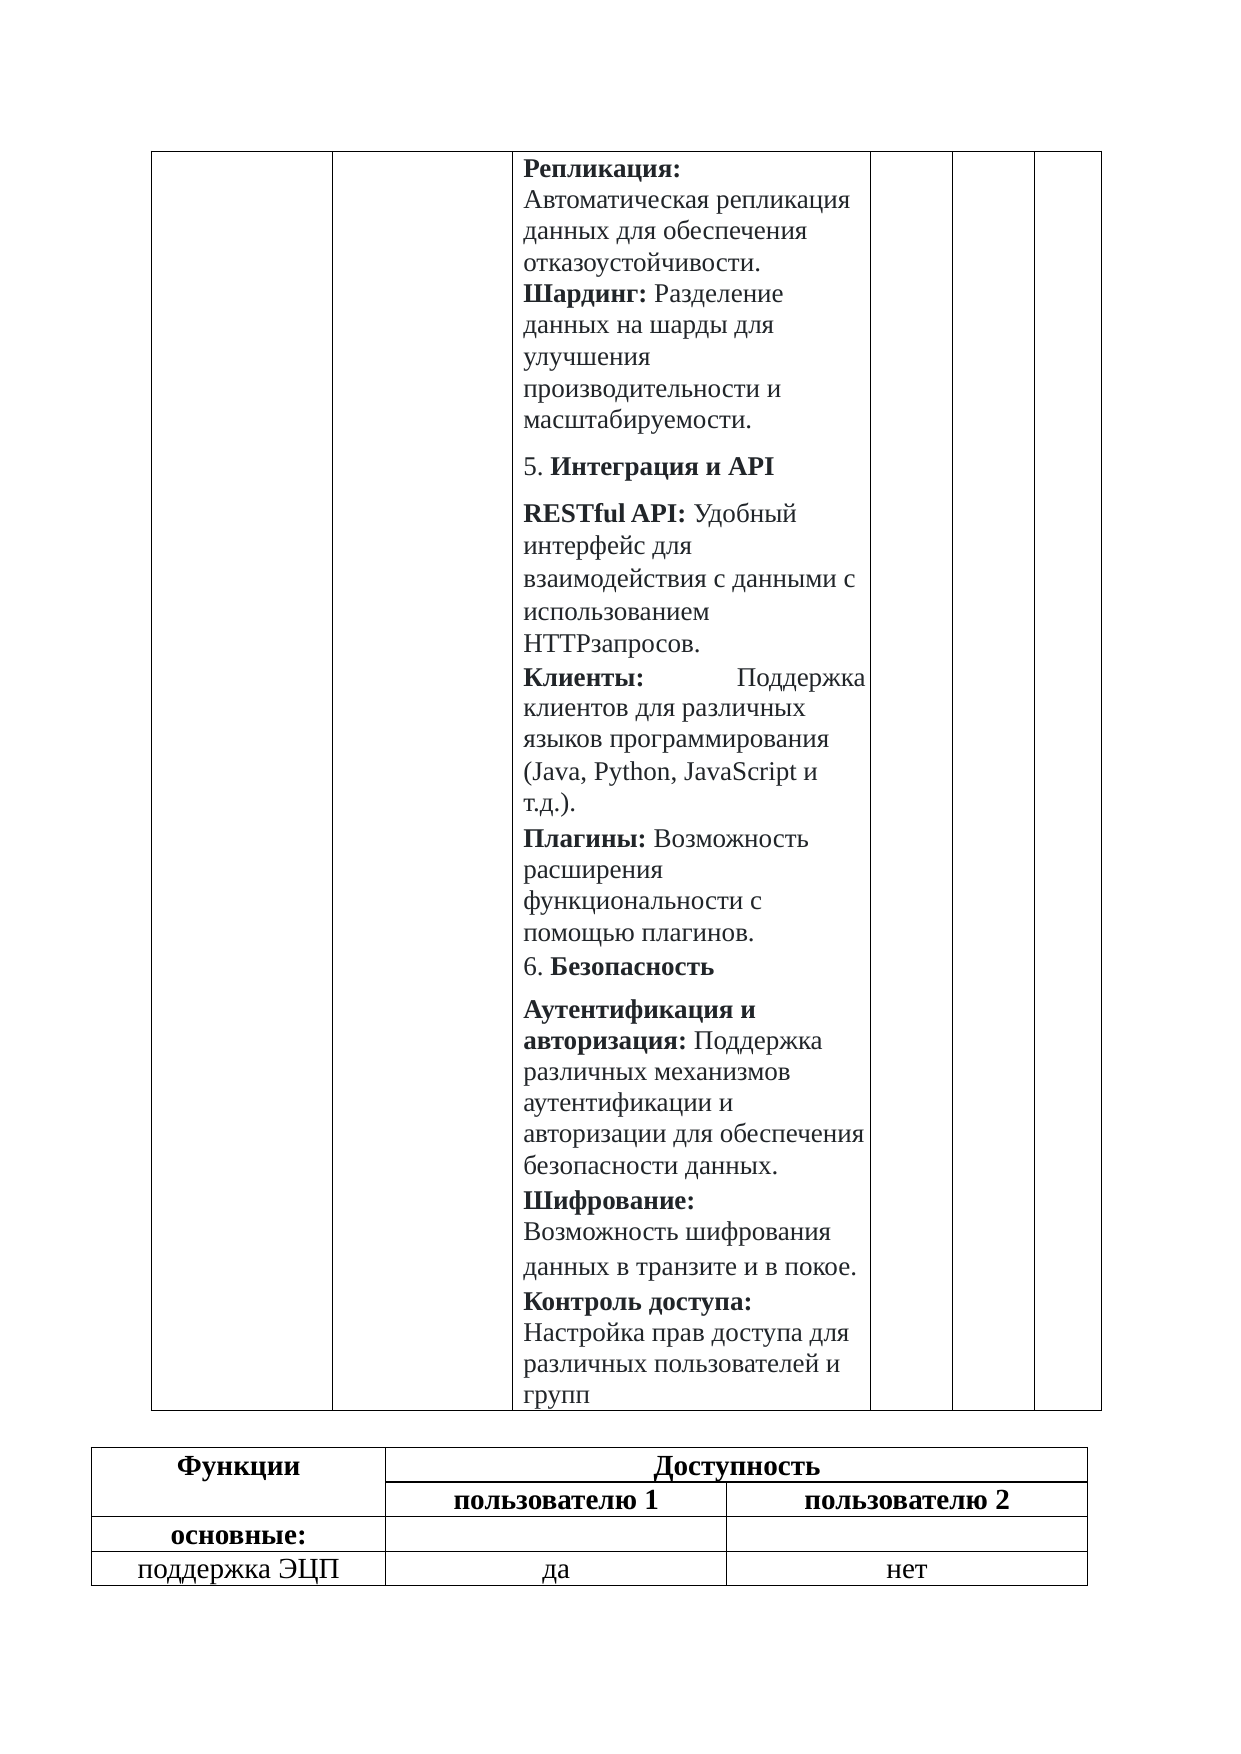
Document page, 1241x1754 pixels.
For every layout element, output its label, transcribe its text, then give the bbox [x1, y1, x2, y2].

table_header Доступность [386, 1448, 1087, 1481]
table_header Функции [92, 1448, 385, 1516]
table_cell пользователю 1 [386, 1483, 726, 1516]
table_cell да [386, 1552, 726, 1585]
table_cell нет [727, 1552, 1087, 1585]
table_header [513, 152, 870, 1409]
table_cell [386, 1517, 726, 1551]
table_cell поддержка ЭЦП [92, 1552, 385, 1585]
table_header [871, 152, 952, 1409]
table_header [152, 152, 332, 1409]
table_cell основные: [92, 1517, 385, 1551]
table_header [953, 152, 1034, 1409]
table_cell [727, 1517, 1087, 1551]
table_cell пользователю 2 [727, 1483, 1087, 1516]
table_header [333, 152, 512, 1409]
table_header [1035, 152, 1101, 1409]
